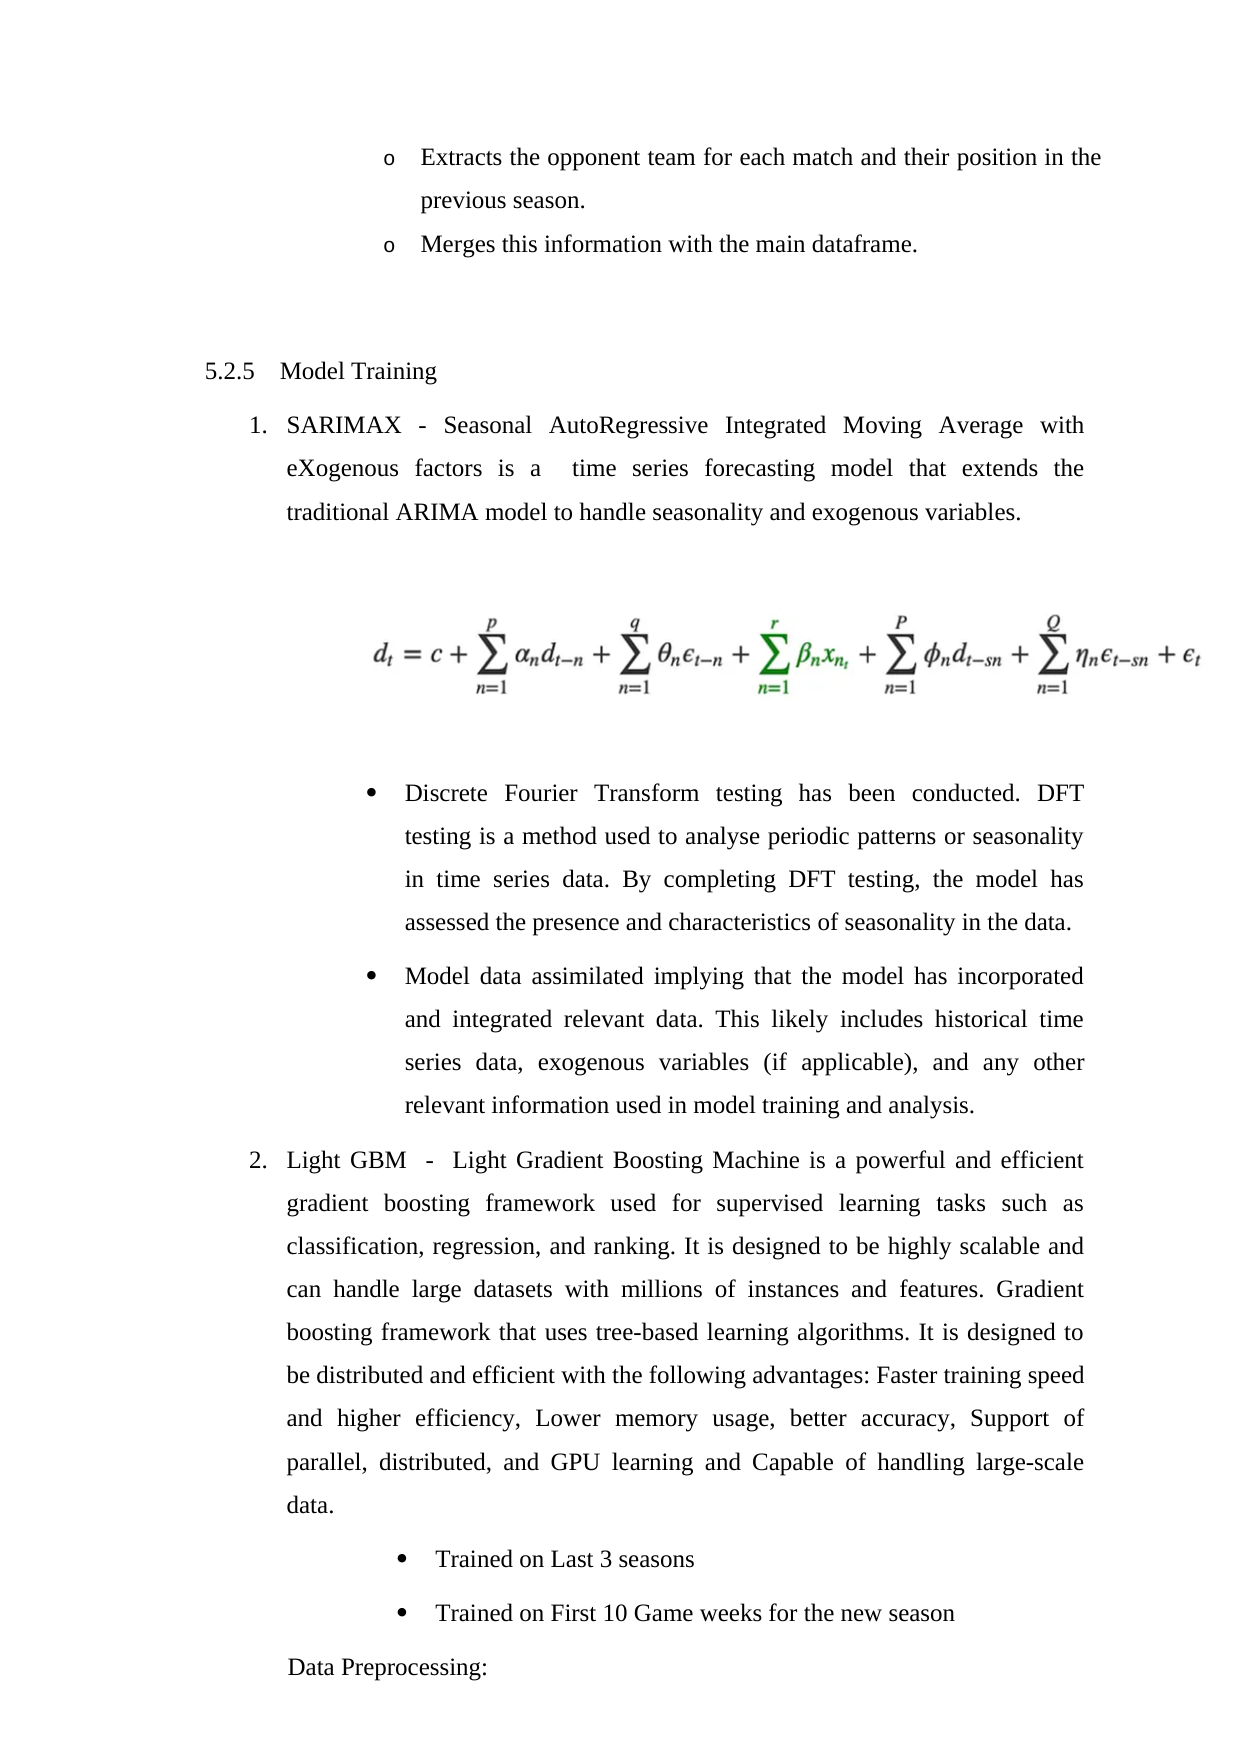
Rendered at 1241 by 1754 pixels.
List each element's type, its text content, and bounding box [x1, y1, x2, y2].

list Extracts the opponent team for each match and their position in the previous season. [383, 142, 1103, 214]
list Trained on Last 3 seasons [398, 1544, 1085, 1572]
list Model Training [204, 356, 1085, 385]
picture [360, 604, 1207, 700]
list Merges this information with the main dataframe. [383, 229, 1103, 258]
list Light GBM - Light Gradient Boosting Machine is a powerful and efficient gradient boosting framework used for supervised learning tasks such as classification, regression, and ranking. It is designed to be highly scalable and can handle large datasets with millions of instances and features. Gradient boosting framework that uses tree-based learning algorithms. It is designed to be distributed and efficient with the following advantages: Faster training speed and higher efficiency, Lower memory usage, better accuracy, Support of parallel, distributed, and GPU learning and Capable of handling large-scale data. [249, 1145, 1085, 1518]
list SARIMAX - Seasonal AutoRegressive Integrated Moving Average with eXogenous factors is a time series forecasting model that extends the traditional ARIMA model to handle seasonality and exogenous variables. [249, 410, 1085, 525]
list Model data assimilated implying that the model has incorporated and integrated relevant data. This likely includes historical time series data, exogenous variables (if applicable), and any other relevant information used in model training and analysis. [367, 961, 1085, 1119]
list Trained on First 10 Game weeks for the new season [398, 1598, 1085, 1627]
list Discrete Fourier Transform testing has been conducted. DFT testing is a method used to analyse periodic patterns or seasonality in time series data. By completing DFT testing, the model has assessed the presence and characteristics of seasonality in the data. [367, 778, 1085, 936]
text Data Preprocessing: [250, 1652, 1085, 1681]
